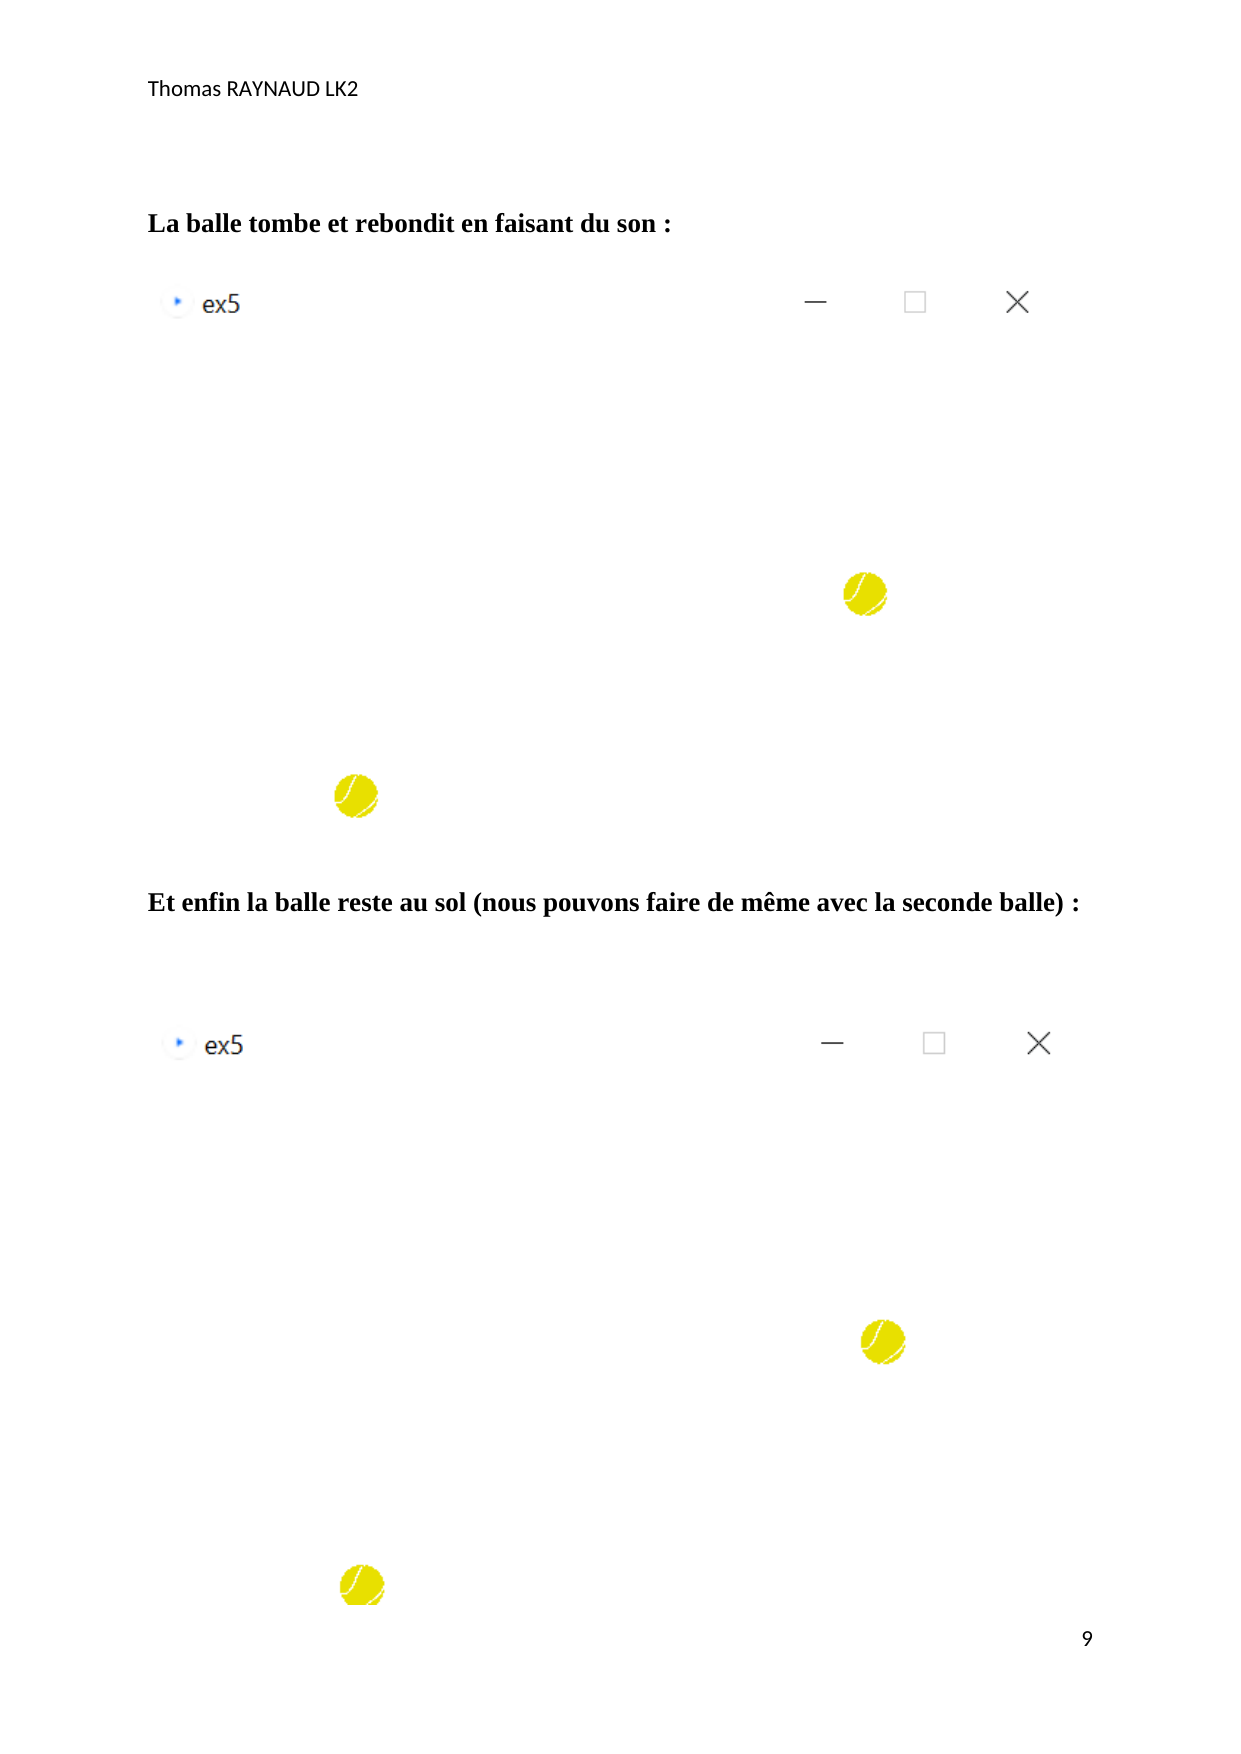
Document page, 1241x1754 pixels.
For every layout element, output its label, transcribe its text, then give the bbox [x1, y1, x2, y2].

picture [147, 1016, 1087, 1605]
picture [147, 272, 1066, 854]
text La balle tombe et rebondit en faisant du son : [148, 207, 1093, 238]
text Et enfin la balle reste au sol (nous pouvons faire de même avec la seconde balle) : [148, 886, 1093, 918]
